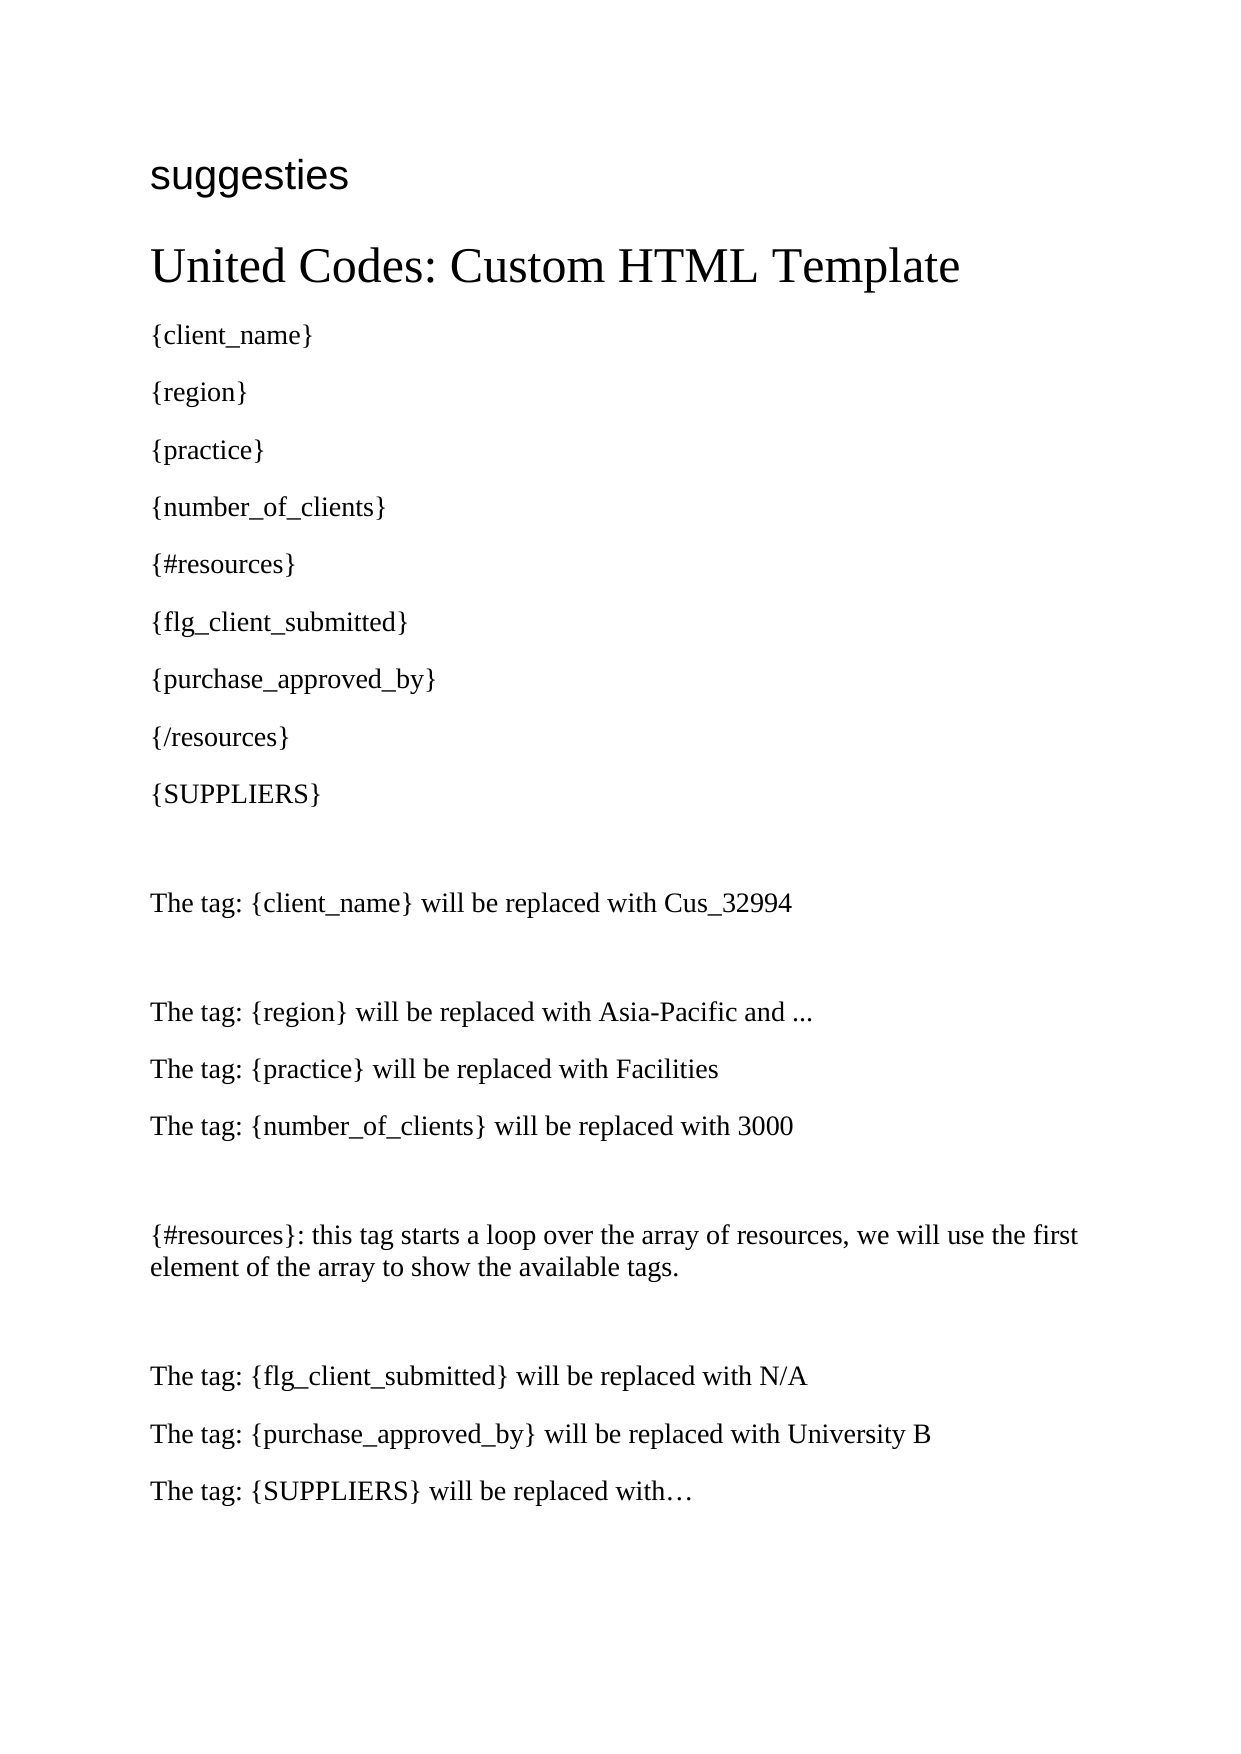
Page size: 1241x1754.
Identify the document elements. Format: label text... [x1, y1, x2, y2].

text {/resources} [150, 720, 1090, 752]
text The tag: {client_name} will be replaced with Cus_32994 [150, 886, 1090, 918]
text The tag: {SUPPLIERS} will be replaced with… [150, 1474, 1090, 1506]
text The tag: {region} will be replaced with Asia-Pacific and ... [150, 994, 1090, 1027]
text The tag: {purchase_approved_by} will be replaced with University B [150, 1417, 1090, 1449]
text {region} [150, 375, 1090, 408]
text {practice} [150, 433, 1090, 465]
text {client_name} [150, 318, 1090, 350]
text {#resources} [150, 547, 1090, 580]
text {purchase_approved_by} [150, 662, 1090, 695]
subtitle suggesties [150, 150, 1090, 198]
subtitle United Codes: Custom HTML Template [150, 235, 1090, 293]
text The tag: {flg_client_submitted} will be replaced with N/A [150, 1359, 1090, 1392]
text {#resources}: this tag starts a loop over the array of resources, we will use the first element of the array to show the available tags. [150, 1218, 1090, 1283]
text The tag: {number_of_clients} will be replaced with 3000 [150, 1109, 1090, 1142]
text {flg_client_submitted} [150, 605, 1090, 637]
text {number_of_clients} [150, 490, 1090, 522]
text The tag: {practice} will be replaced with Facilities [150, 1052, 1090, 1084]
text {SUPPLIERS} [150, 777, 1090, 809]
